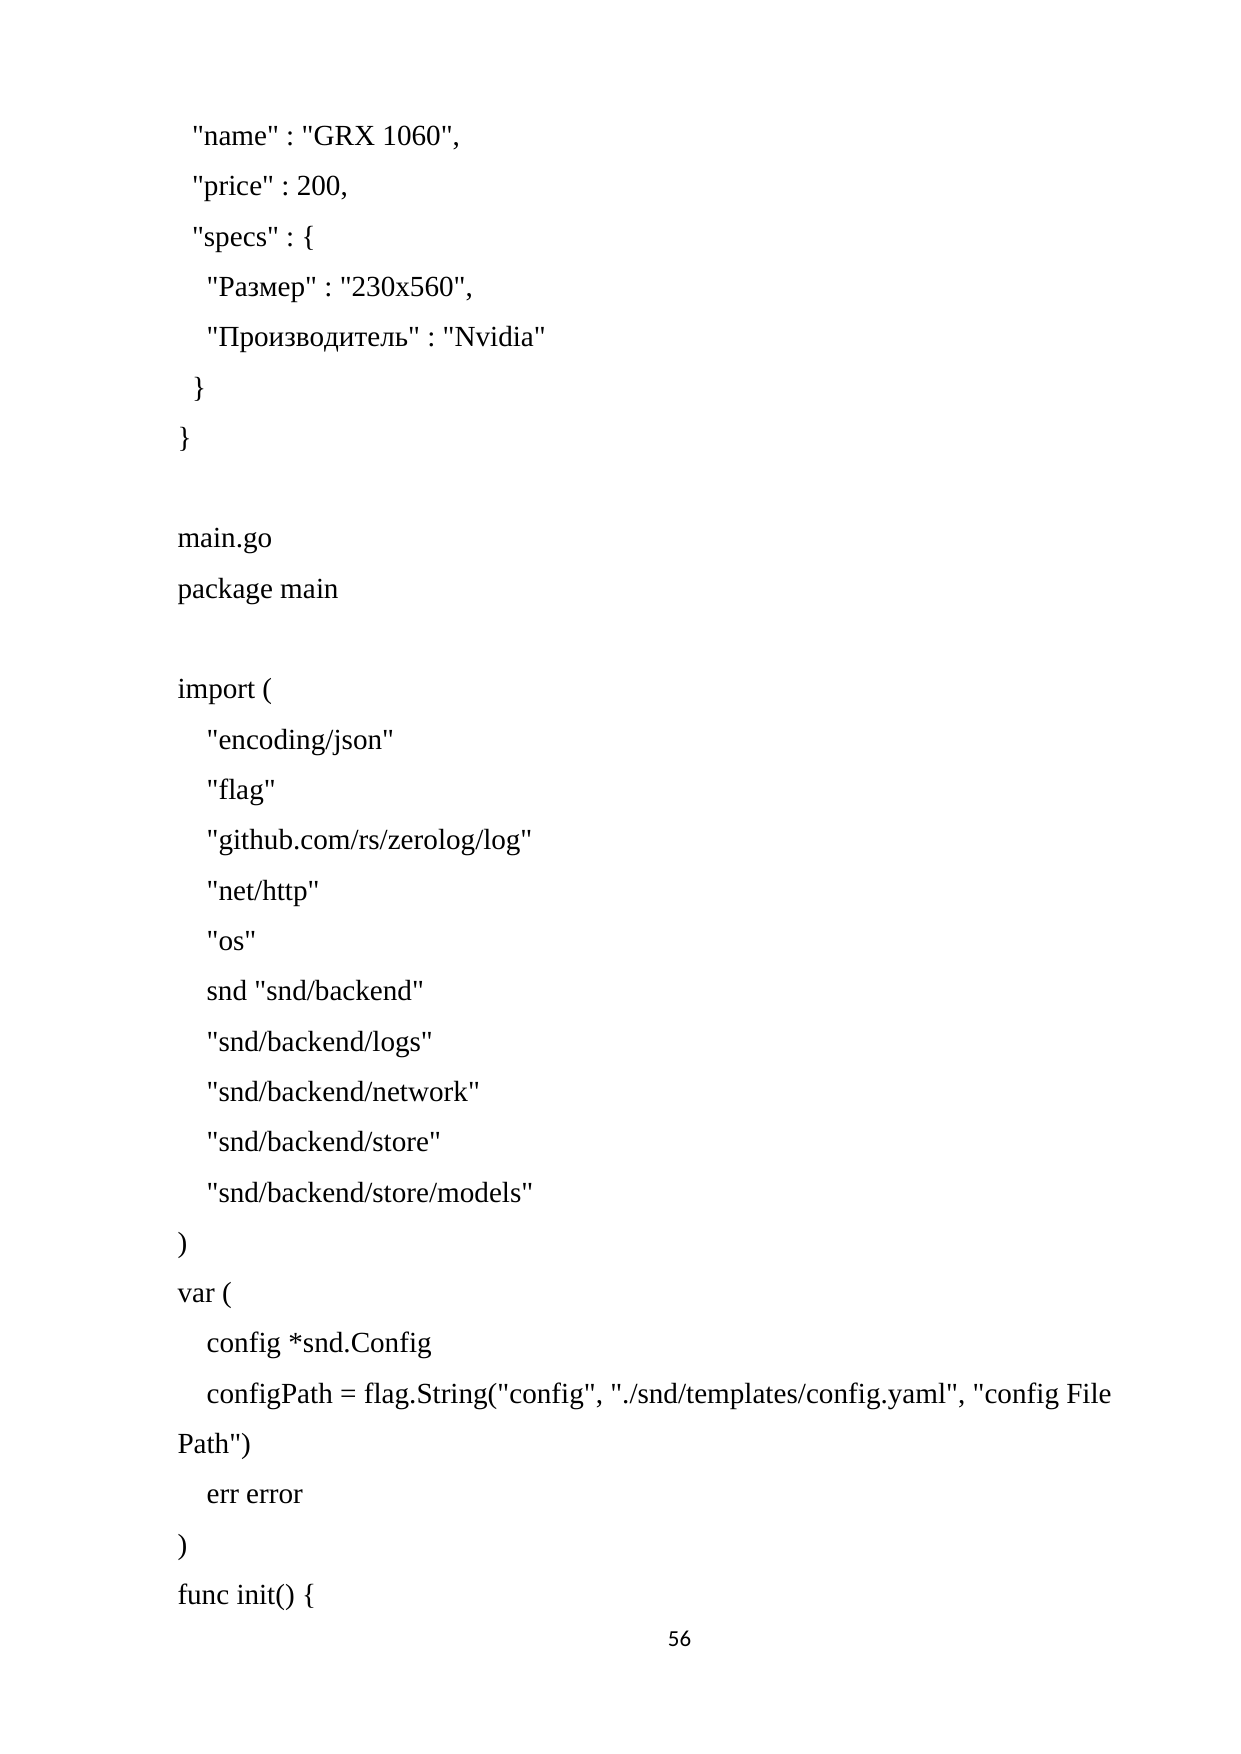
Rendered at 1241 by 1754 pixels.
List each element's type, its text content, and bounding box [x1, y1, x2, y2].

text main.go [177, 521, 1181, 554]
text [177, 571, 1181, 1611]
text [177, 118, 1181, 453]
